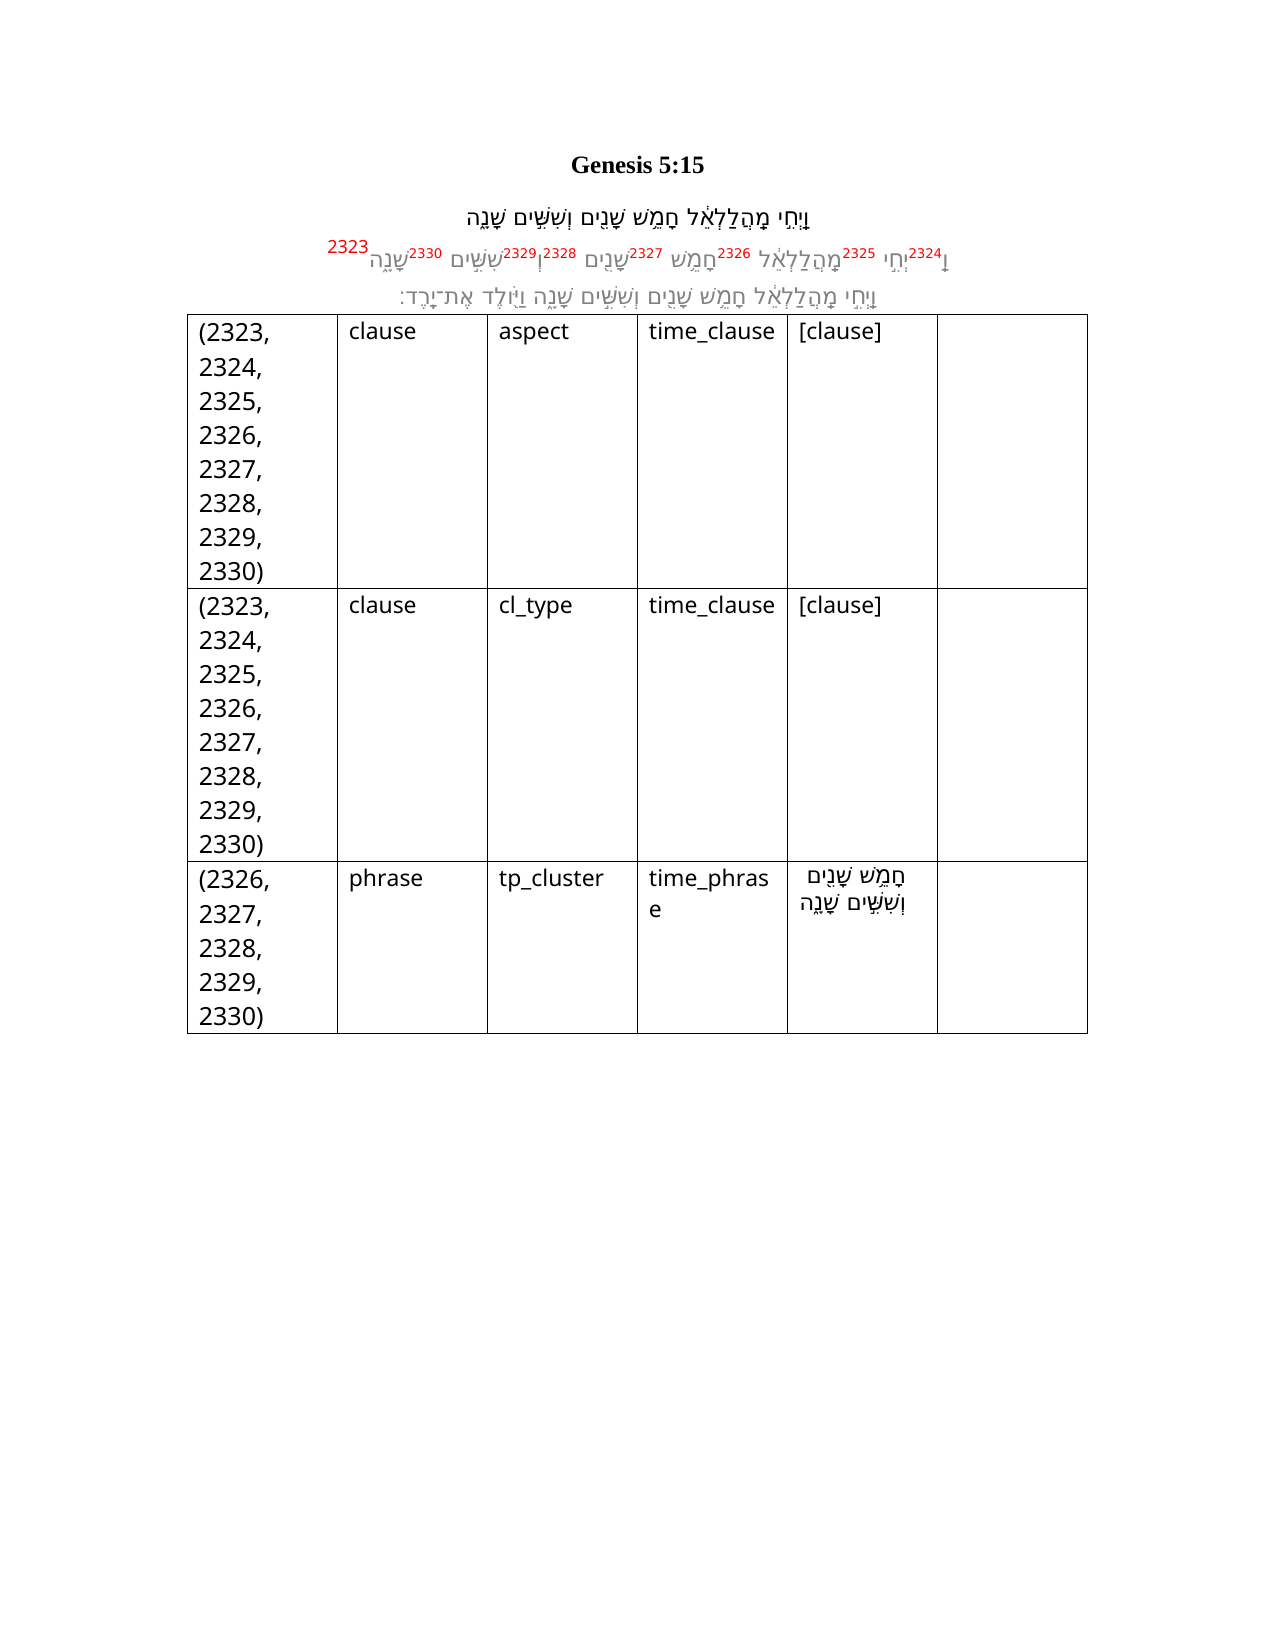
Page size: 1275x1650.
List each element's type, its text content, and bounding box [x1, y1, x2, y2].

table_cell (2323, 2324, 2325, 2326, 2327, 2328, 2329, 2330) [188, 589, 337, 861]
table_cell [938, 862, 1087, 1032]
table_cell clause [338, 589, 487, 861]
table_cell cl_type [488, 589, 637, 861]
table_header aspect [488, 315, 637, 588]
table_cell [clause] [788, 589, 937, 861]
table_cell tp_cluster [488, 862, 637, 1032]
text וַֽיְחִ֣י מַֽהֲלַלְאֵ֔ל חָמֵ֥שׁ שָׁנִ֖ים וְשִׁשִּׁ֣ים שָׁנָ֑ה וַיֹּ֖ולֶד אֶת־יָֽרֶד׃ [187, 283, 1087, 310]
table_header (2323, 2324, 2325, 2326, 2327, 2328, 2329, 2330) [188, 315, 337, 588]
text וַֽיְחִ֣י מַֽהֲלַלְאֵ֔ל חָמֵ֥שׁ שָׁנִ֖ים וְשִׁשִּׁ֣ים שָׁנָ֑ה [187, 204, 1087, 231]
table_header [clause] [788, 315, 937, 588]
table_header clause [338, 315, 487, 588]
text Genesis 5:15 [187, 150, 1087, 179]
table_cell phrase [338, 862, 487, 1032]
table_cell חָמֵ֥שׁ שָׁנִ֖ים וְשִׁשִּׁ֣ים שָׁנָ֑ה [788, 862, 937, 1032]
table_cell [938, 589, 1087, 861]
text 2323וַֽ2324יְחִ֣י 2325מַֽהֲלַלְאֵ֔ל 2326חָמֵ֥שׁ 2327שָׁנִ֖ים 2328וְ2329שִׁשִּׁ֣ים 2330שָׁנָ֑ה [187, 234, 1087, 277]
table_cell time_clause [638, 589, 787, 861]
table_cell (2326, 2327, 2328, 2329, 2330) [188, 862, 337, 1032]
table_header [938, 315, 1087, 588]
table_header time_clause [638, 315, 787, 588]
table_cell time_phrase [638, 862, 787, 1032]
